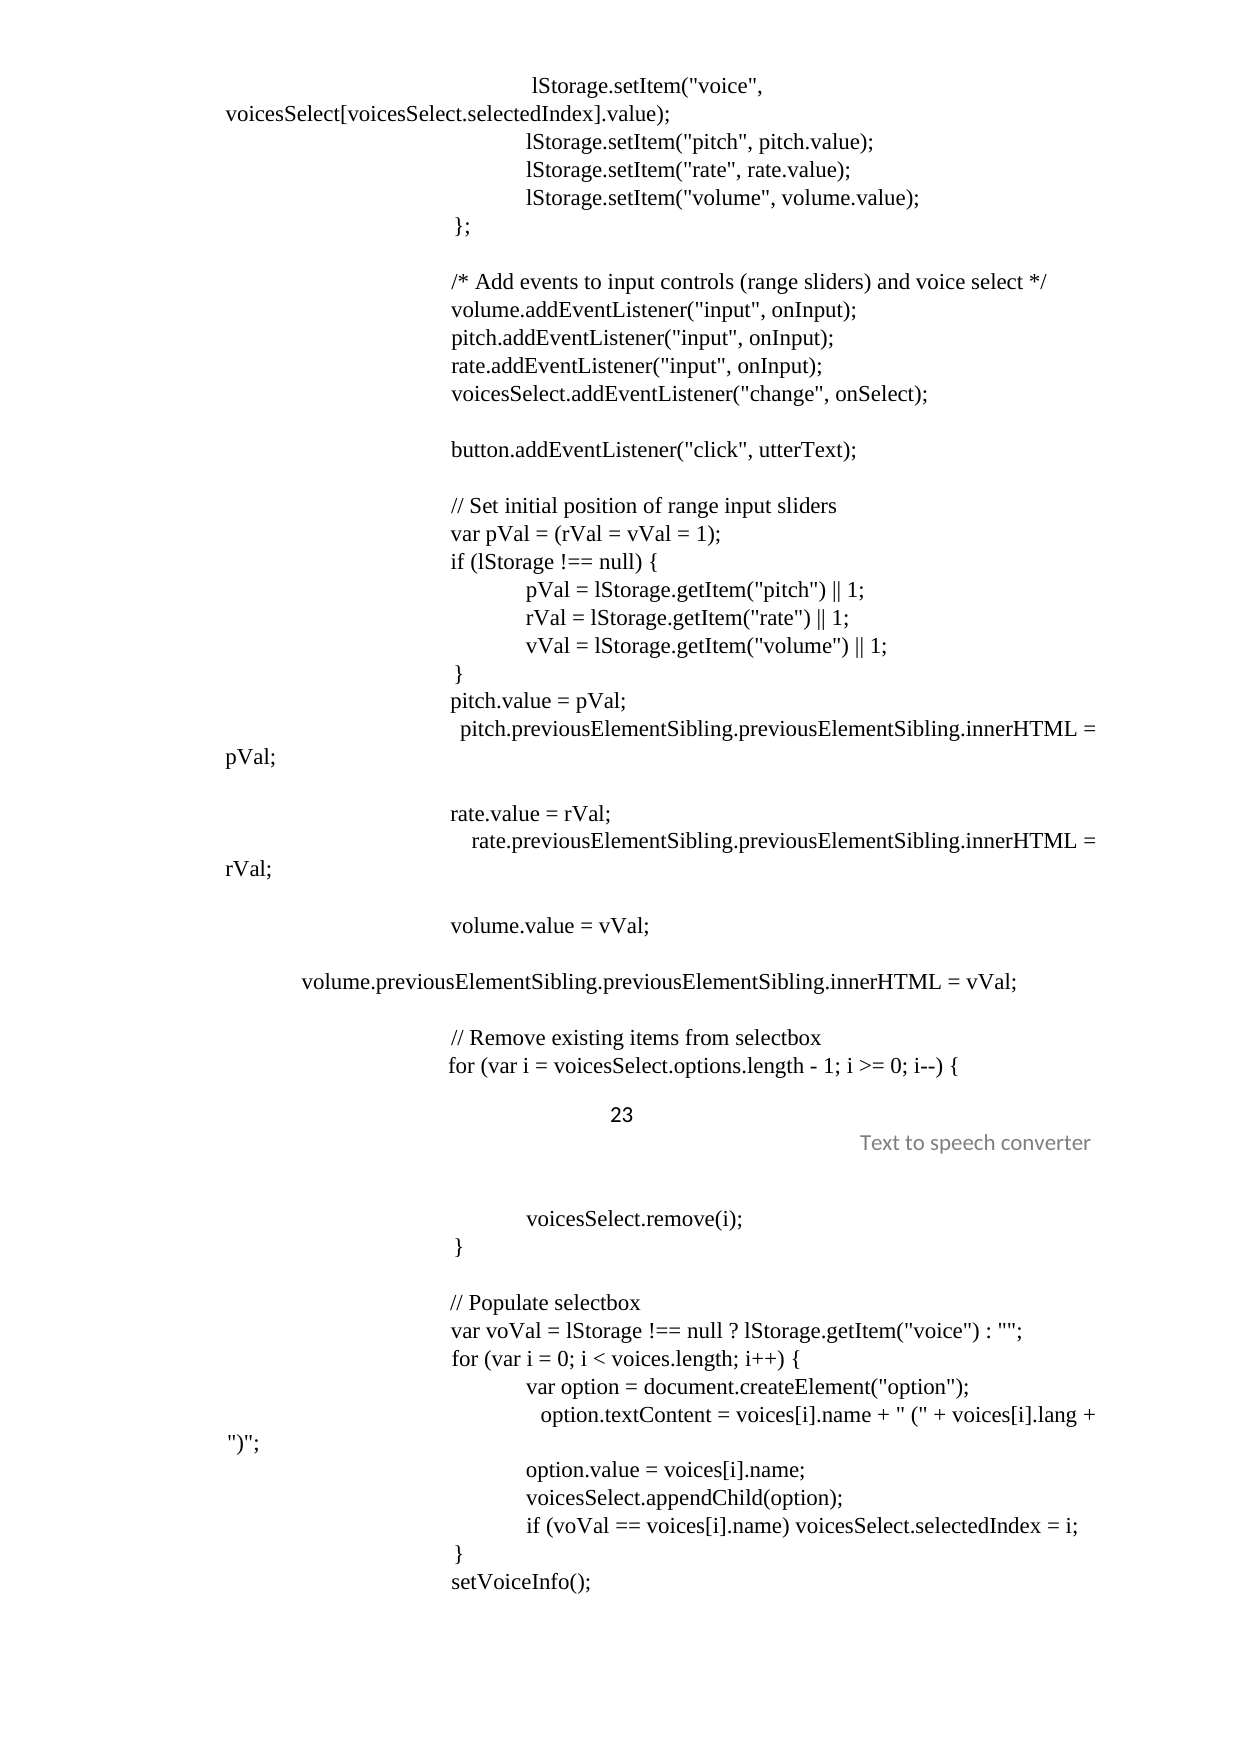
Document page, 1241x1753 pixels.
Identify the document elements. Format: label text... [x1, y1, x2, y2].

text pVal; [225, 743, 1117, 769]
text lStorage.setItem("pitch", pitch.value); [136, 128, 874, 155]
text pitch.value = pVal; [450, 687, 1117, 714]
text if (lStorage !== null) { [450, 548, 1117, 574]
text volume.previousElementSibling.previousElementSibling.innerHTML = vVal; [136, 968, 1018, 994]
text var pVal = (rVal = vVal = 1); [450, 520, 1117, 547]
text voicesSelect.addEventListener("change", onSelect); [136, 379, 928, 406]
text } [453, 1540, 1117, 1566]
text pitch.addEventListener("input", onInput); [136, 324, 834, 350]
text rVal; [225, 855, 1117, 882]
text }; [453, 212, 1117, 238]
text option.textContent = voices[i].name + " (" + voices[i].lang + [136, 1401, 1096, 1427]
text // Remove existing items from selectbox [136, 1024, 822, 1051]
text pVal = lStorage.getItem("pitch") || 1; [136, 576, 865, 602]
text setVoiceInfo(); [451, 1568, 1117, 1594]
text for (var i = 0; i < voices.length; i++) { [136, 1345, 1117, 1371]
text lStorage.setItem("rate", rate.value); [136, 156, 851, 182]
text Text to speech converter [136, 1128, 1091, 1156]
text 23 [610, 1100, 1117, 1128]
text /* Add events to input controls (range sliders) and voice select */ [136, 268, 1047, 294]
text rate.addEventListener("input", onInput); [136, 352, 823, 378]
text rate.value = rVal; [450, 800, 1117, 826]
text rVal = lStorage.getItem("rate") || 1; [136, 604, 849, 630]
text voicesSelect.remove(i); [136, 1205, 743, 1231]
text // Populate selectbox [450, 1289, 1117, 1316]
text lStorage.setItem("volume", volume.value); [136, 184, 920, 210]
text volume.addEventListener("input", onInput); [136, 296, 857, 322]
text volume.value = vVal; [450, 912, 1117, 938]
text voicesSelect.appendChild(option); [136, 1484, 843, 1511]
text var voVal = lStorage !== null ? lStorage.getItem("voice") : ""; [136, 1317, 1023, 1343]
text for (var i = voicesSelect.options.length - 1; i >= 0; i--) { [136, 1052, 960, 1078]
text button.addEventListener("click", utterText); [136, 436, 857, 462]
text } [453, 659, 1117, 686]
text lStorage.setItem("voice", [136, 72, 763, 99]
text // Set initial position of range input sliders [136, 492, 837, 519]
text ")"; [227, 1429, 1117, 1455]
text voicesSelect[voicesSelect.selectedIndex].value); [225, 100, 1117, 127]
text vVal = lStorage.getItem("volume") || 1; [136, 632, 888, 658]
text rate.previousElementSibling.previousElementSibling.innerHTML = [136, 827, 1097, 854]
text var option = document.createElement("option"); [136, 1373, 970, 1399]
text if (voVal == voices[i].name) voicesSelect.selectedIndex = i; [136, 1512, 1079, 1538]
text option.value = voices[i].name; [136, 1457, 806, 1483]
text pitch.previousElementSibling.previousElementSibling.innerHTML = [136, 715, 1097, 742]
text } [453, 1233, 1117, 1259]
